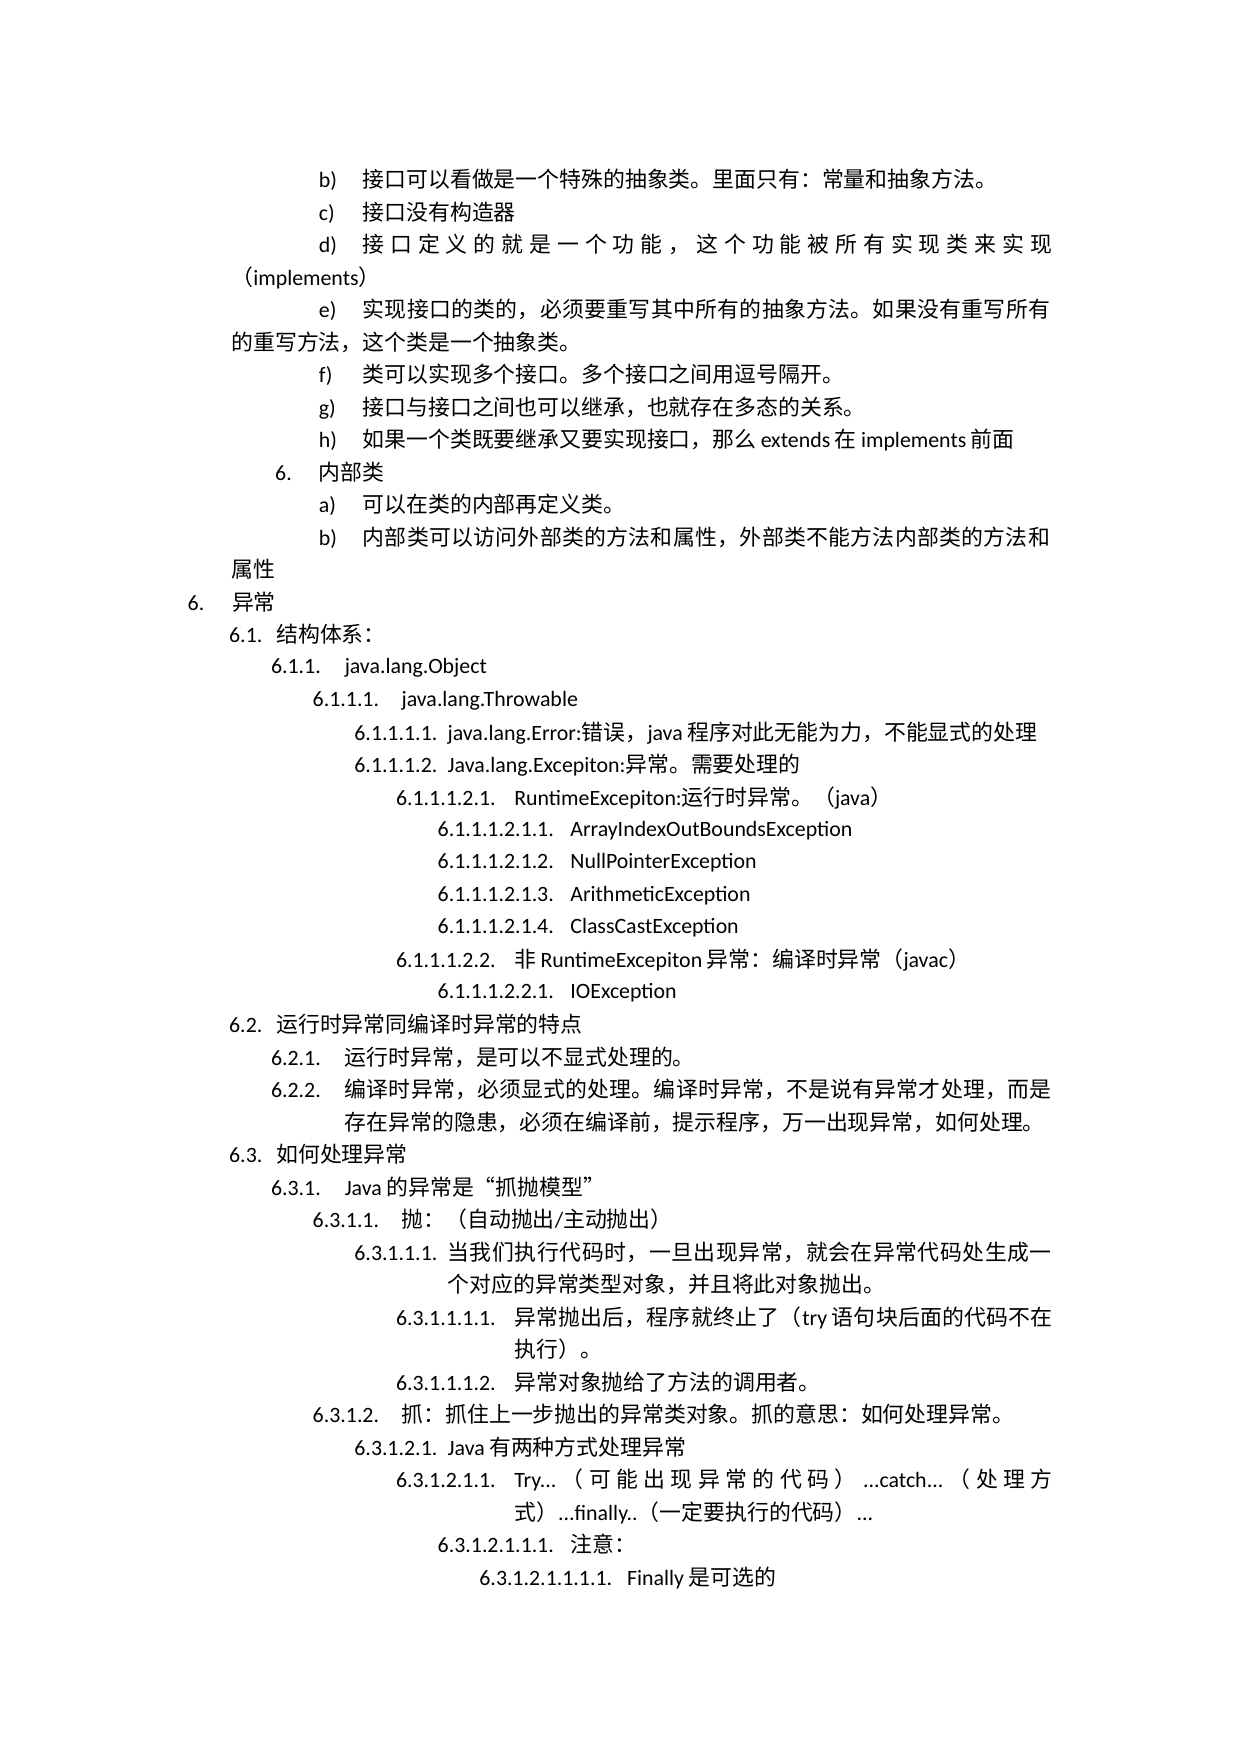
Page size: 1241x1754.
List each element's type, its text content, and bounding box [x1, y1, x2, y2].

list 异常抛出后，程序就终止了（try语句块后面的代码不在执行）。 [396, 1299, 1053, 1364]
list 编译时异常，必须显式的处理。编译时异常，不是说有异常才处理，而是存在异常的隐患，必须在编译前，提示程序，万一出现异常，如何处理。 [271, 1072, 1053, 1137]
list ArithmeticException [437, 877, 1053, 909]
list 结构体系： [229, 617, 1053, 649]
list Java的异常是“抓抛模型” [271, 1169, 1053, 1202]
list 接口可以看做是一个特殊的抽象类。里面只有：常量和抽象方法。 [231, 162, 1053, 194]
list 接口没有构造器 [231, 194, 1053, 227]
list java.lang.Error:错误，java程序对此无能为力，不能显式的处理 [354, 714, 1053, 747]
list Java有两种方式处理异常 [354, 1429, 1053, 1462]
list 内部类 [187, 454, 1053, 487]
list NullPointerException [437, 844, 1053, 877]
list java.lang.Throwable [312, 682, 1053, 714]
list Try...（可能出现异常的代码）...catch...（处理方式）...finally..（一定要执行的代码）... [396, 1462, 1053, 1527]
list 抓：抓住上一步抛出的异常类对象。抓的意思：如何处理异常。 [312, 1397, 1053, 1429]
list 内部类可以访问外部类的方法和属性，外部类不能方法内部类的方法和属性 [231, 519, 1053, 584]
list Finally是可选的 [479, 1559, 1053, 1592]
list 当我们执行代码时，一旦出现异常，就会在异常代码处生成一个对应的异常类型对象，并且将此对象抛出。 [354, 1234, 1053, 1299]
list ArrayIndexOutBoundsException [437, 812, 1053, 844]
list IOException [437, 974, 1053, 1007]
list 接口与接口之间也可以继承，也就存在多态的关系。 [231, 389, 1053, 422]
list 类可以实现多个接口。多个接口之间用逗号隔开。 [231, 357, 1053, 389]
list 运行时异常同编译时异常的特点 [229, 1007, 1053, 1039]
list Java.lang.Excepiton:异常。需要处理的 [354, 747, 1053, 779]
list 非RuntimeExcepiton异常：编译时异常（javac） [396, 942, 1053, 974]
list java.lang.Object [271, 649, 1053, 682]
list RuntimeExcepiton:运行时异常。（java） [396, 779, 1053, 812]
list 异常 [187, 584, 1053, 617]
list ClassCastException [437, 909, 1053, 942]
list 异常对象抛给了方法的调用者。 [396, 1364, 1053, 1397]
list 接口定义的就是一个功能，这个功能被所有实现类来实现（implements） [231, 227, 1053, 292]
list 注意： [437, 1527, 1053, 1559]
list 实现接口的类的，必须要重写其中所有的抽象方法。如果没有重写所有的重写方法，这个类是一个抽象类。 [231, 292, 1053, 357]
list 运行时异常，是可以不显式处理的。 [271, 1039, 1053, 1072]
list 如果一个类既要继承又要实现接口，那么extends在implements前面 [231, 422, 1053, 454]
list 可以在类的内部再定义类。 [231, 487, 1053, 519]
list 抛：（自动抛出/主动抛出） [312, 1202, 1053, 1234]
list 如何处理异常 [229, 1137, 1053, 1169]
